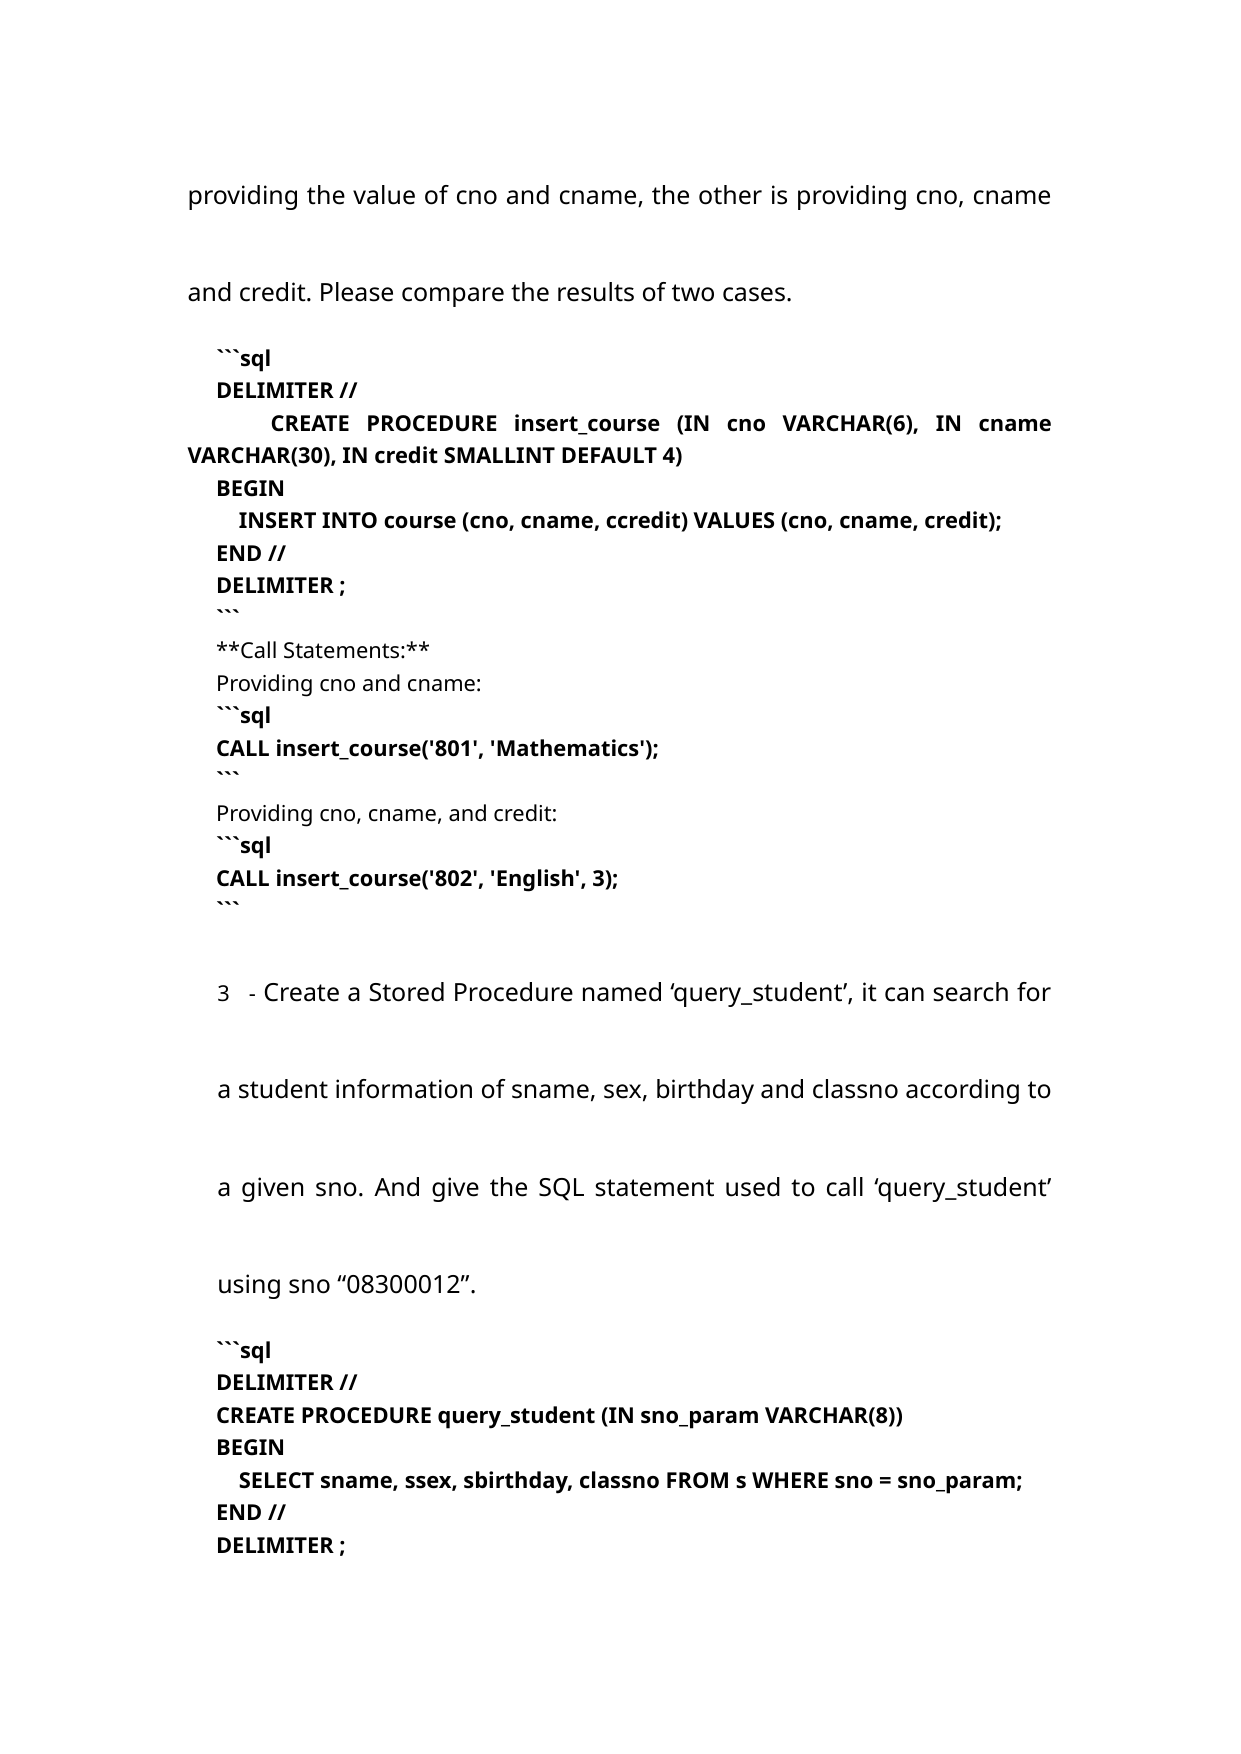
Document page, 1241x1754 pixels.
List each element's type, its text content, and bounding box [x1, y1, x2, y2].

text DELIMITER ; [187, 569, 1053, 601]
text ```sql [187, 829, 1053, 861]
text BEGIN [187, 471, 1053, 504]
text ``` [187, 894, 1053, 926]
text ```sql [187, 341, 1053, 374]
text ``` [187, 601, 1053, 634]
text ``` [187, 764, 1053, 796]
text ```sql [187, 1333, 1053, 1366]
text SELECT sname, ssex, sbirthday, classno FROM s WHERE sno = sno_param; [187, 1463, 1053, 1496]
text **Call Statements:** [187, 634, 1053, 666]
text CALL insert_course('802', 'English', 3); [187, 861, 1053, 894]
text CREATE PROCEDURE insert_course (IN cno VARCHAR(6), IN cname VARCHAR(30), IN credit SMALLINT DEFAULT 4) [187, 406, 1053, 471]
text DELIMITER ; [187, 1528, 1053, 1561]
text END // [187, 536, 1053, 569]
text 3 - Create a Stored Procedure named ‘query_student’, it can search for a student information of sname, sex, birthday and classno according to a given sno. And give the SQL statement used to call ‘query_student’ using sno “08300012”. [217, 959, 1053, 1316]
text ```sql [187, 699, 1053, 731]
text DELIMITER // [187, 374, 1053, 406]
text Providing cno and cname: [187, 666, 1053, 699]
text DELIMITER // [187, 1366, 1053, 1398]
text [187, 162, 1053, 324]
text CALL insert_course('801', 'Mathematics'); [187, 731, 1053, 764]
text CREATE PROCEDURE query_student (IN sno_param VARCHAR(8)) [187, 1398, 1053, 1431]
text INSERT INTO course (cno, cname, ccredit) VALUES (cno, cname, credit); [187, 504, 1053, 536]
text BEGIN [187, 1431, 1053, 1463]
text Providing cno, cname, and credit: [187, 796, 1053, 829]
text END // [187, 1496, 1053, 1528]
